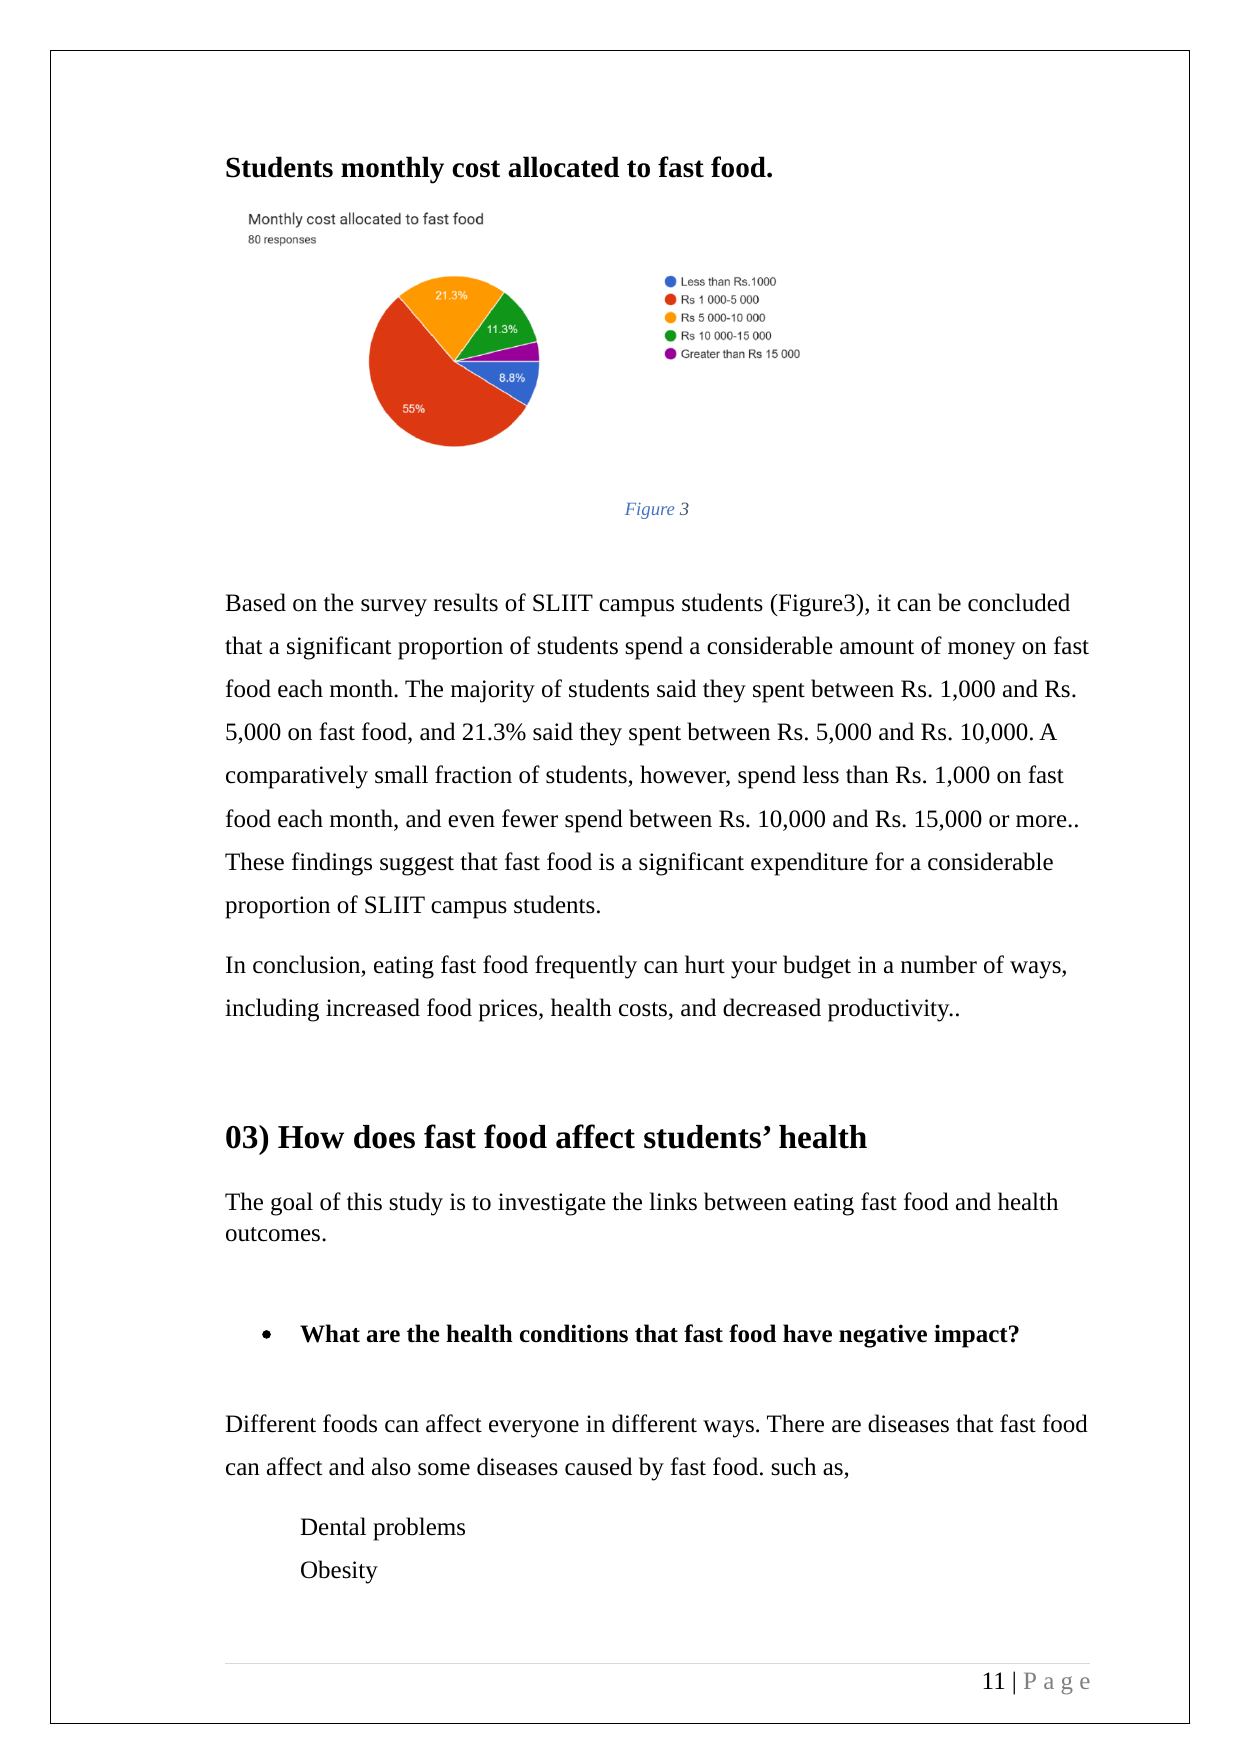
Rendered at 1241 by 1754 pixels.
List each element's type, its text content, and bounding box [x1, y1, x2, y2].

picture [225, 186, 920, 479]
text Different foods can affect everyone in different ways. There are diseases that fast food can affect and also some diseases caused by fast food. such as, [225, 1409, 1090, 1481]
list Dental problems [300, 1512, 1090, 1541]
subtitle Students monthly cost allocated to fast food. [225, 150, 1090, 183]
text The goal of this study is to investigate the links between eating fast food and health outcomes. [225, 1187, 1090, 1247]
list What are the health conditions that fast food have negative impact? [262, 1319, 1090, 1348]
list Obesity [300, 1555, 1090, 1584]
subtitle 03) How does fast food affect students’ health [225, 1117, 1090, 1156]
text Based on the survey results of SLIIT campus students (Figure3), it can be concluded that a significant proportion of students spend a considerable amount of money on fast food each month. The majority of students said they spent between Rs. 1,000 and Rs. 5,000 on fast food, and 21.3% said they spent between Rs. 5,000 and Rs. 10,000. A comparatively small fraction of students, however, spend less than Rs. 1,000 on fast food each month, and even fewer spend between Rs. 10,000 and Rs. 15,000 or more.. These findings suggest that fast food is a significant expenditure for a considerable proportion of SLIIT campus students. [225, 588, 1090, 919]
text In conclusion, eating fast food frequently can hurt your budget in a number of ways, including increased food prices, health costs, and decreased productivity.. [225, 950, 1090, 1022]
